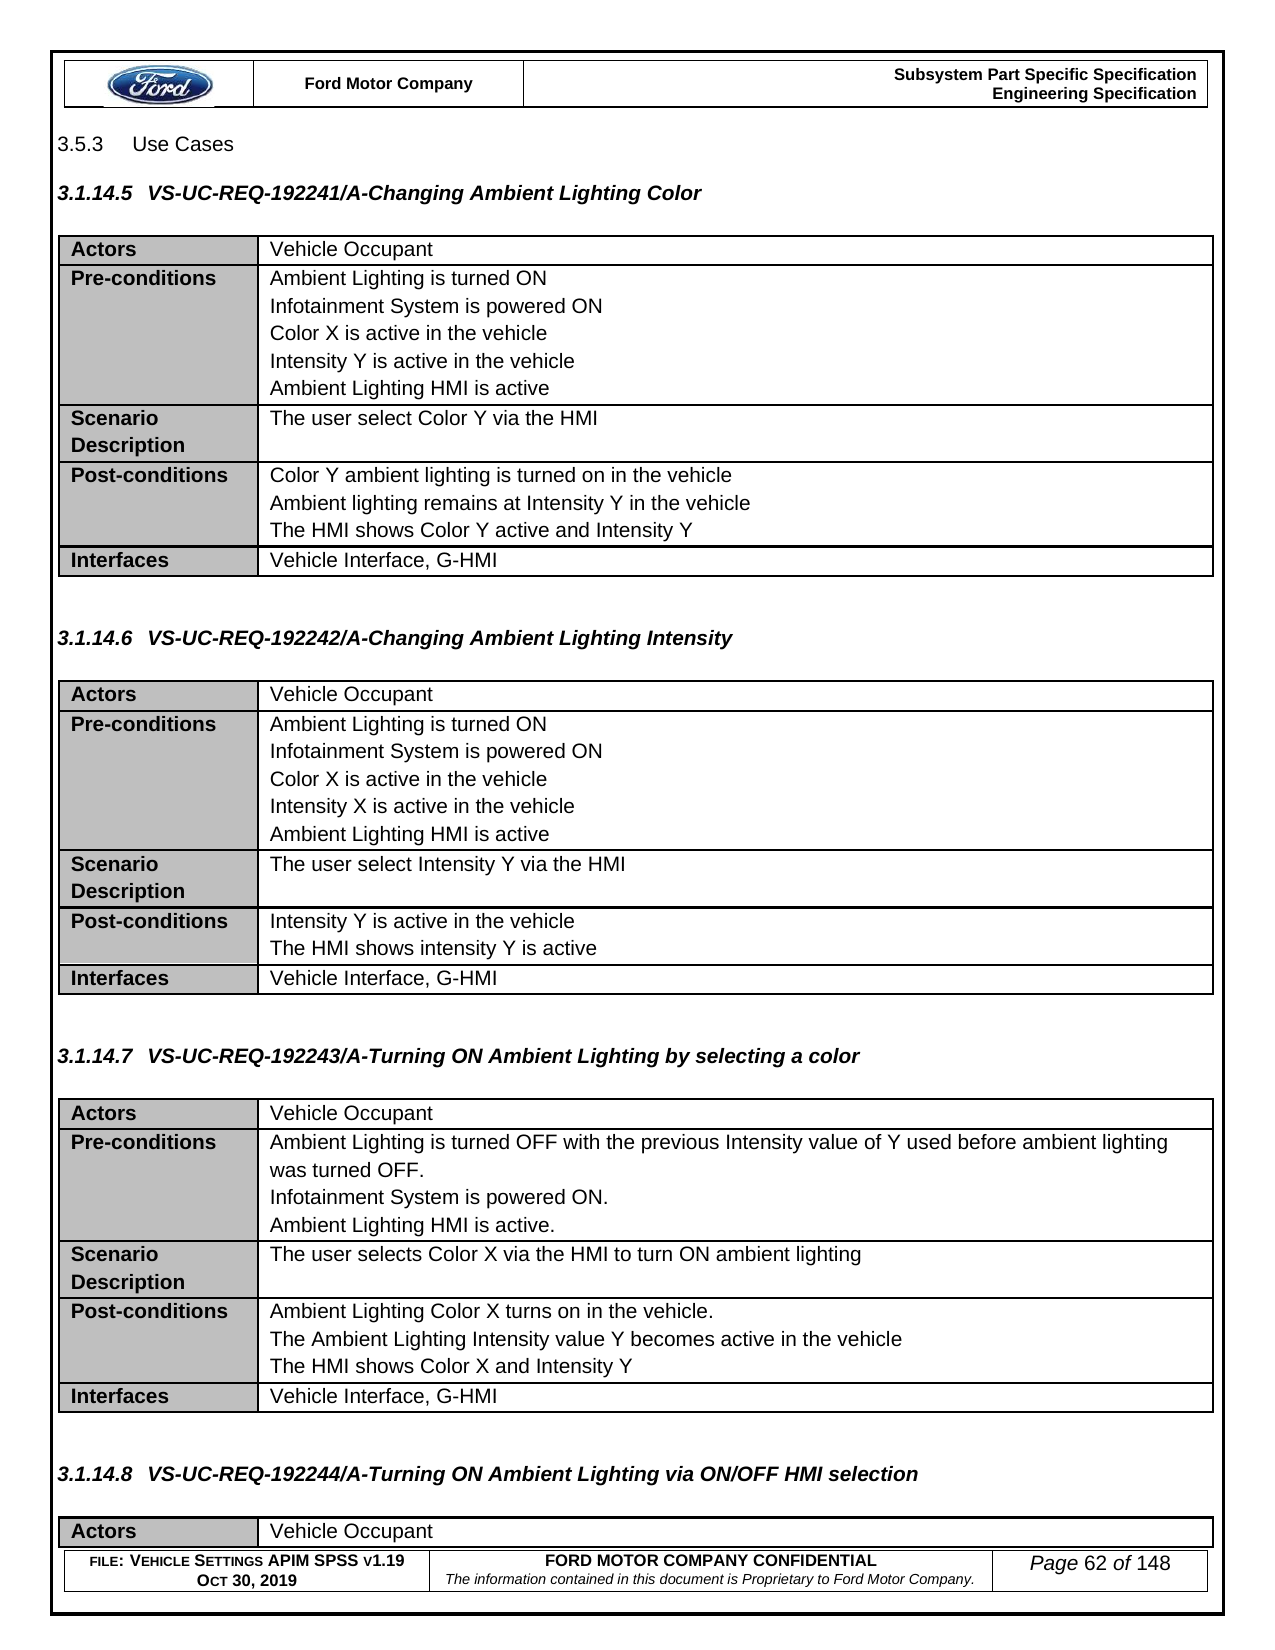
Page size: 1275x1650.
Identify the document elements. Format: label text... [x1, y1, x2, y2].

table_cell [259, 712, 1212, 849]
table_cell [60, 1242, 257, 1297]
subtitle VS-UC-REQ-192241/A-Changing Ambient Lighting Color [57, 180, 1215, 204]
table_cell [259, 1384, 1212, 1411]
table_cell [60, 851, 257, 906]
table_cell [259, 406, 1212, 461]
subtitle VS-UC-REQ-192244/A-Turning ON Ambient Lighting via ON/OFF HMI selection [57, 1462, 1215, 1486]
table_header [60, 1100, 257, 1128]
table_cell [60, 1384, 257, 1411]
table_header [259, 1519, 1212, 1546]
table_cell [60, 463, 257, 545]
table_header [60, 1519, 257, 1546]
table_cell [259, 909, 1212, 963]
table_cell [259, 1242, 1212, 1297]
picture [103, 61, 215, 107]
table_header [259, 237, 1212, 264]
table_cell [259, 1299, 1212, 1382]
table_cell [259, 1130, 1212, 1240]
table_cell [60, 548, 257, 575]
subtitle VS-UC-REQ-192243/A-Turning ON Ambient Lighting by selecting a color [57, 1044, 1215, 1068]
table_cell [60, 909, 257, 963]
subtitle VS-UC-REQ-192242/A-Changing Ambient Lighting Intensity [57, 626, 1215, 650]
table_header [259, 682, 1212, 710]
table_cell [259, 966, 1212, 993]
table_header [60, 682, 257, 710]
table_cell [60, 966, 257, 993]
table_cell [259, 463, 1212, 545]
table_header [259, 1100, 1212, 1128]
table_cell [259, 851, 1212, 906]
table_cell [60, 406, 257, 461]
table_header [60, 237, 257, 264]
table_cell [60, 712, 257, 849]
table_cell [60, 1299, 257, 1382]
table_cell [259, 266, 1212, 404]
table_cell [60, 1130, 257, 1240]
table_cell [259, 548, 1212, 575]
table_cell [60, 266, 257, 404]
text 3.5.3 Use Cases [57, 131, 1215, 155]
